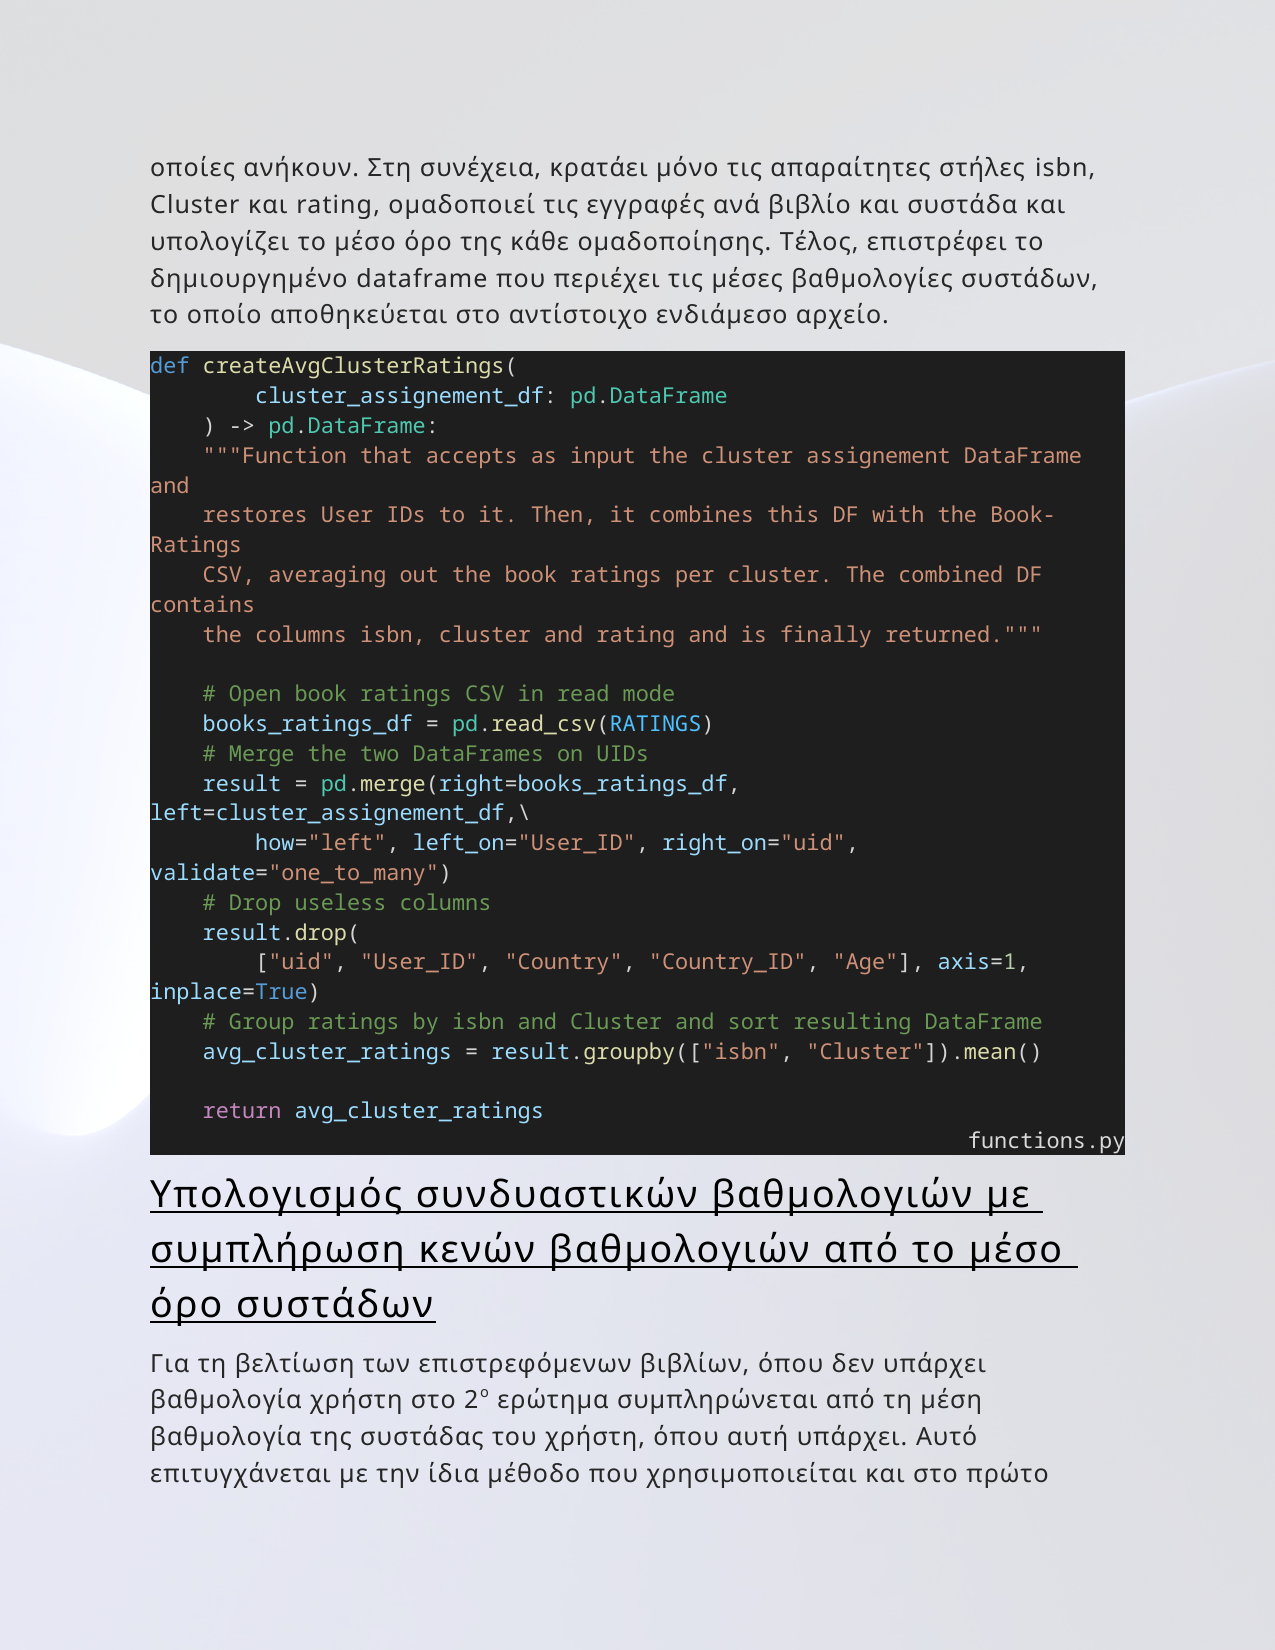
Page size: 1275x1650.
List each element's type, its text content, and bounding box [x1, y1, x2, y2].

text cluster_assignement_df: pd.DataFrame [150, 380, 1125, 410]
text result = pd.merge(right=books_ratings_df, left=cluster_assignement_df,\ [150, 768, 1125, 827]
text how="left", left_on="User_ID", right_on="uid", validate="one_to_many") [150, 827, 1125, 887]
text # Drop useless columns [150, 887, 1125, 917]
text restores User IDs to it. Then, it combines this DF with the Book-Ratings [150, 499, 1125, 559]
text """Function that accepts as input the cluster assignement DataFrame and [150, 440, 1125, 499]
text return avg_cluster_ratings [150, 1095, 1125, 1125]
text functions.py [150, 1125, 1125, 1155]
text def createAvgClusterRatings( [150, 351, 1125, 380]
text the columns isbn, cluster and rating and is finally returned.""" [150, 619, 1125, 648]
text CSV, averaging out the book ratings per cluster. The combined DF contains [150, 559, 1125, 619]
text # Open book ratings CSV in read mode [150, 678, 1125, 708]
text books_ratings_df = pd.read_csv(RATINGS) [150, 708, 1125, 738]
text ) -> pd.DataFrame: [150, 410, 1125, 440]
text # Merge the two DataFrames on UIDs [150, 738, 1125, 768]
subtitle Υπολογισμός συνδυαστικών βαθμολογιών με συμπλήρωση κενών βαθμολογιών από το μέσο όρο συστάδων [150, 1167, 1125, 1329]
text avg_cluster_ratings = result.groupby(["isbn", "Cluster"]).mean() [150, 1036, 1125, 1066]
text ["uid", "User_ID", "Country", "Country_ID", "Age"], axis=1, inplace=True) [150, 946, 1125, 1006]
text # Group ratings by isbn and Cluster and sort resulting DataFrame [150, 1006, 1125, 1036]
text result.drop( [150, 917, 1125, 946]
